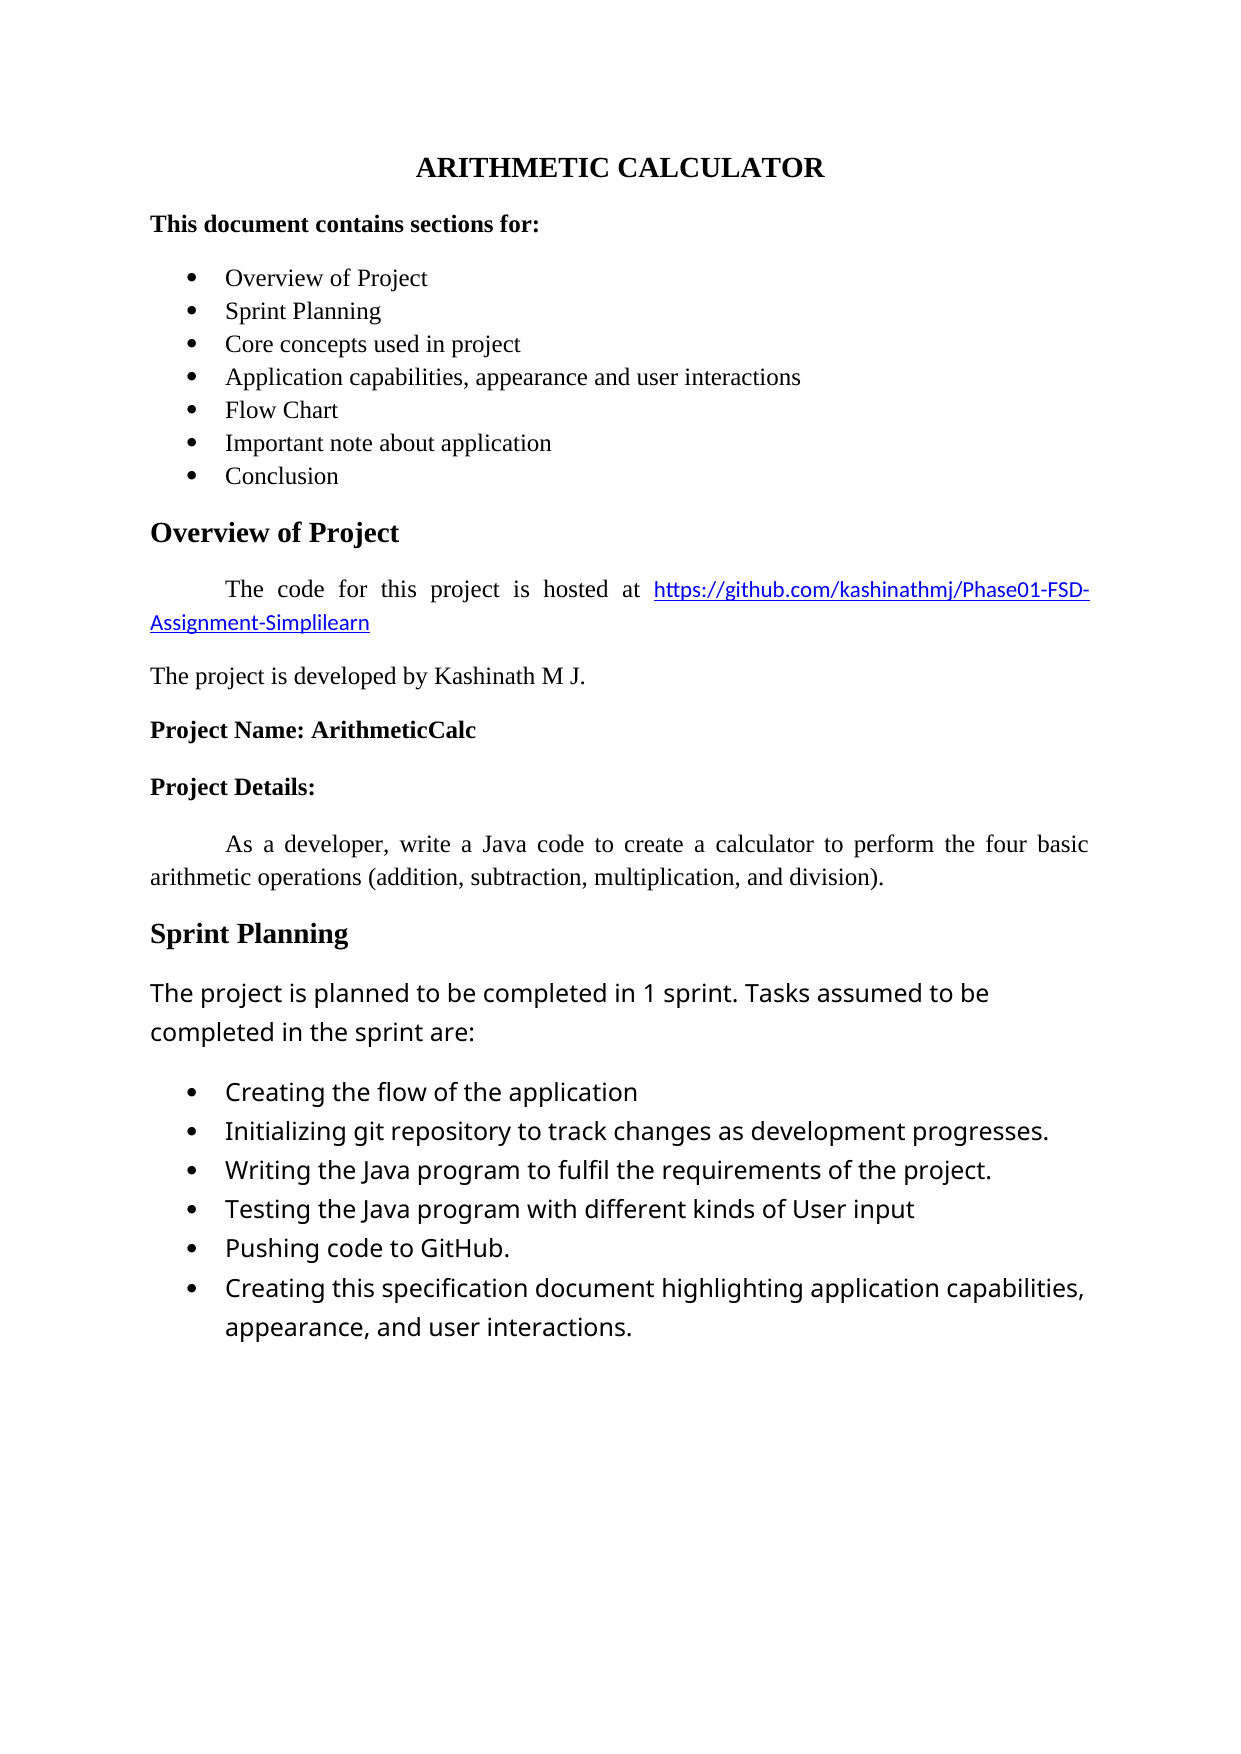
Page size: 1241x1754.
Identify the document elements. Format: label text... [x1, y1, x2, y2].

list Core concepts used in project [187, 329, 1090, 358]
list Overview of Project [187, 263, 1090, 292]
text This document contains sections for: [150, 209, 1090, 238]
text Project Details: [150, 772, 1090, 801]
text Overview of Project [150, 515, 1090, 549]
list Creating the flow of the application [187, 1074, 1090, 1108]
text The code for this project is hosted at https://github.com/kashinathmj/Phase01-FSD-Assignment-Simplilearn [150, 574, 1090, 636]
list Creating this specification document highlighting application capabilities, appearance, and user interactions. [187, 1270, 1090, 1343]
text Sprint Planning [150, 916, 1090, 949]
list Sprint Planning [187, 296, 1090, 325]
text The project is developed by Kashinath M J. [150, 661, 1090, 689]
list Writing the Java program to fulfil the requirements of the project. [187, 1153, 1090, 1187]
list Flow Chart [187, 395, 1090, 424]
text As a developer, write a Java code to create a calculator to perform the four basic arithmetic operations (addition, subtraction, multiplication, and division). [150, 829, 1090, 891]
text Project Name: ArithmeticCalc [150, 715, 1090, 743]
text The project is planned to be completed in 1 sprint. Tasks assumed to be completed in the sprint are: [150, 975, 1090, 1048]
list Pushing code to GitHub. [187, 1231, 1090, 1265]
list Initializing git repository to track changes as development progresses. [187, 1113, 1090, 1148]
list Application capabilities, appearance and user interactions [187, 362, 1090, 391]
list Conclusion [187, 461, 1090, 490]
list Important note about application [187, 428, 1090, 457]
list Testing the Java program with different kinds of User input [187, 1192, 1090, 1226]
text ARITHMETIC CALCULATOR [150, 150, 1090, 183]
